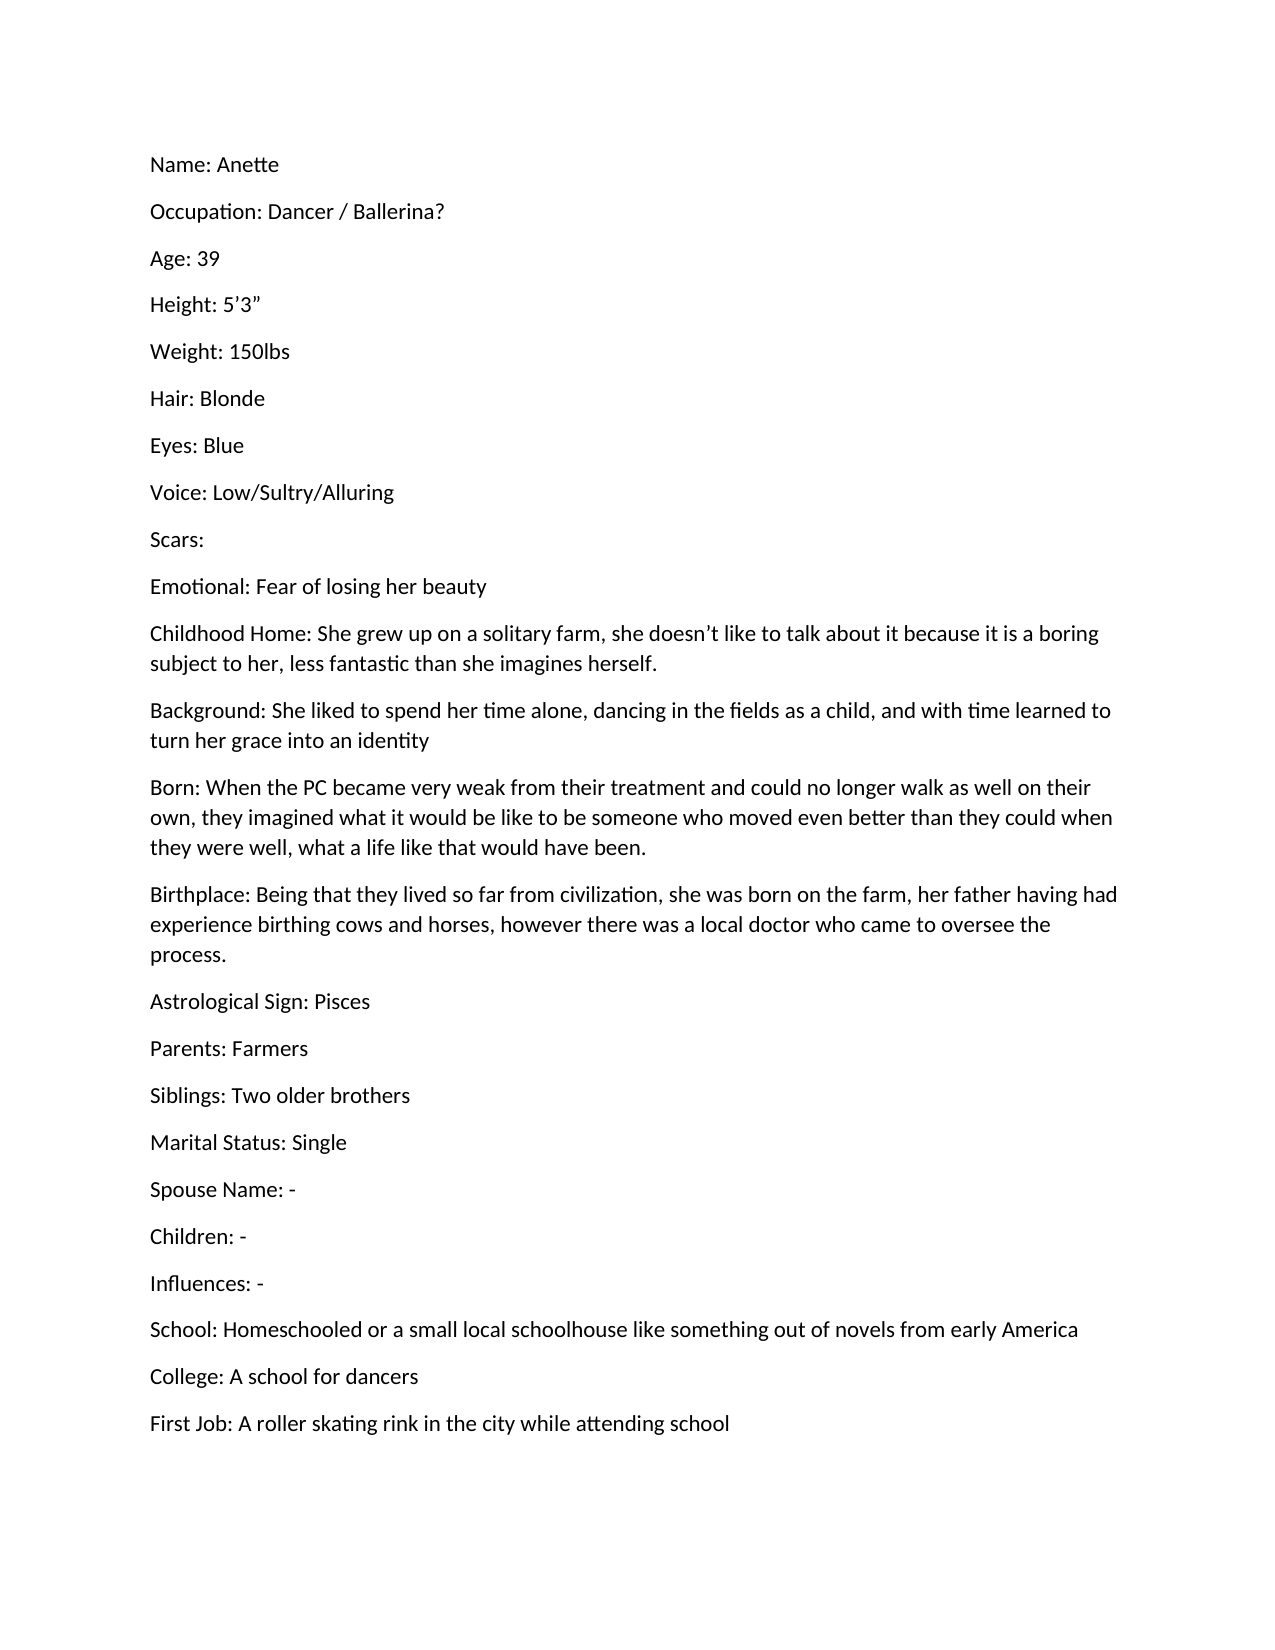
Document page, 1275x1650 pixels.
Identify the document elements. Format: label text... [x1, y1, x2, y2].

text Voice: Low/Sultry/Alluring [150, 478, 1125, 506]
text Astrological Sign: Pisces [150, 987, 1125, 1016]
text Eyes: Blue [150, 431, 1125, 459]
text Occupation: Dancer / Ballerina? [150, 197, 1125, 225]
text Influences: - [150, 1269, 1125, 1297]
text Birthplace: Being that they lived so far from civilization, she was born on the farm, her father having had experience birthing cows and horses, however there was a local doctor who came to oversee the process. [150, 880, 1125, 969]
text School: Homeschooled or a small local schoolhouse like something out of novels from early America [150, 1316, 1125, 1344]
text Born: When the PC became very weak from their treatment and could no longer walk as well on their own, they imagined what it would be like to be someone who moved even better than they could when they were well, what a life like that would have been. [150, 773, 1125, 861]
text Children: - [150, 1222, 1125, 1250]
text Age: 39 [150, 244, 1125, 272]
text Background: She liked to spend her time alone, dancing in the fields as a child, and with time learned to turn her grace into an identity [150, 696, 1125, 754]
text Height: 5’3” [150, 291, 1125, 319]
text Marital Status: Single [150, 1128, 1125, 1156]
text College: A school for dancers [150, 1362, 1125, 1391]
text Scars: [150, 525, 1125, 553]
text Weight: 150lbs [150, 337, 1125, 366]
text First Job: A roller skating rink in the city while attending school [150, 1409, 1125, 1437]
text Name: Anette [150, 150, 1125, 178]
text Hair: Blonde [150, 384, 1125, 412]
text Emotional: Fear of losing her beauty [150, 572, 1125, 600]
text Childhood Home: She grew up on a solitary farm, she doesn’t like to talk about it because it is a boring subject to her, less fantastic than she imagines herself. [150, 619, 1125, 677]
text Siblings: Two older brothers [150, 1081, 1125, 1109]
text Parents: Farmers [150, 1034, 1125, 1062]
text Spouse Name: - [150, 1175, 1125, 1203]
